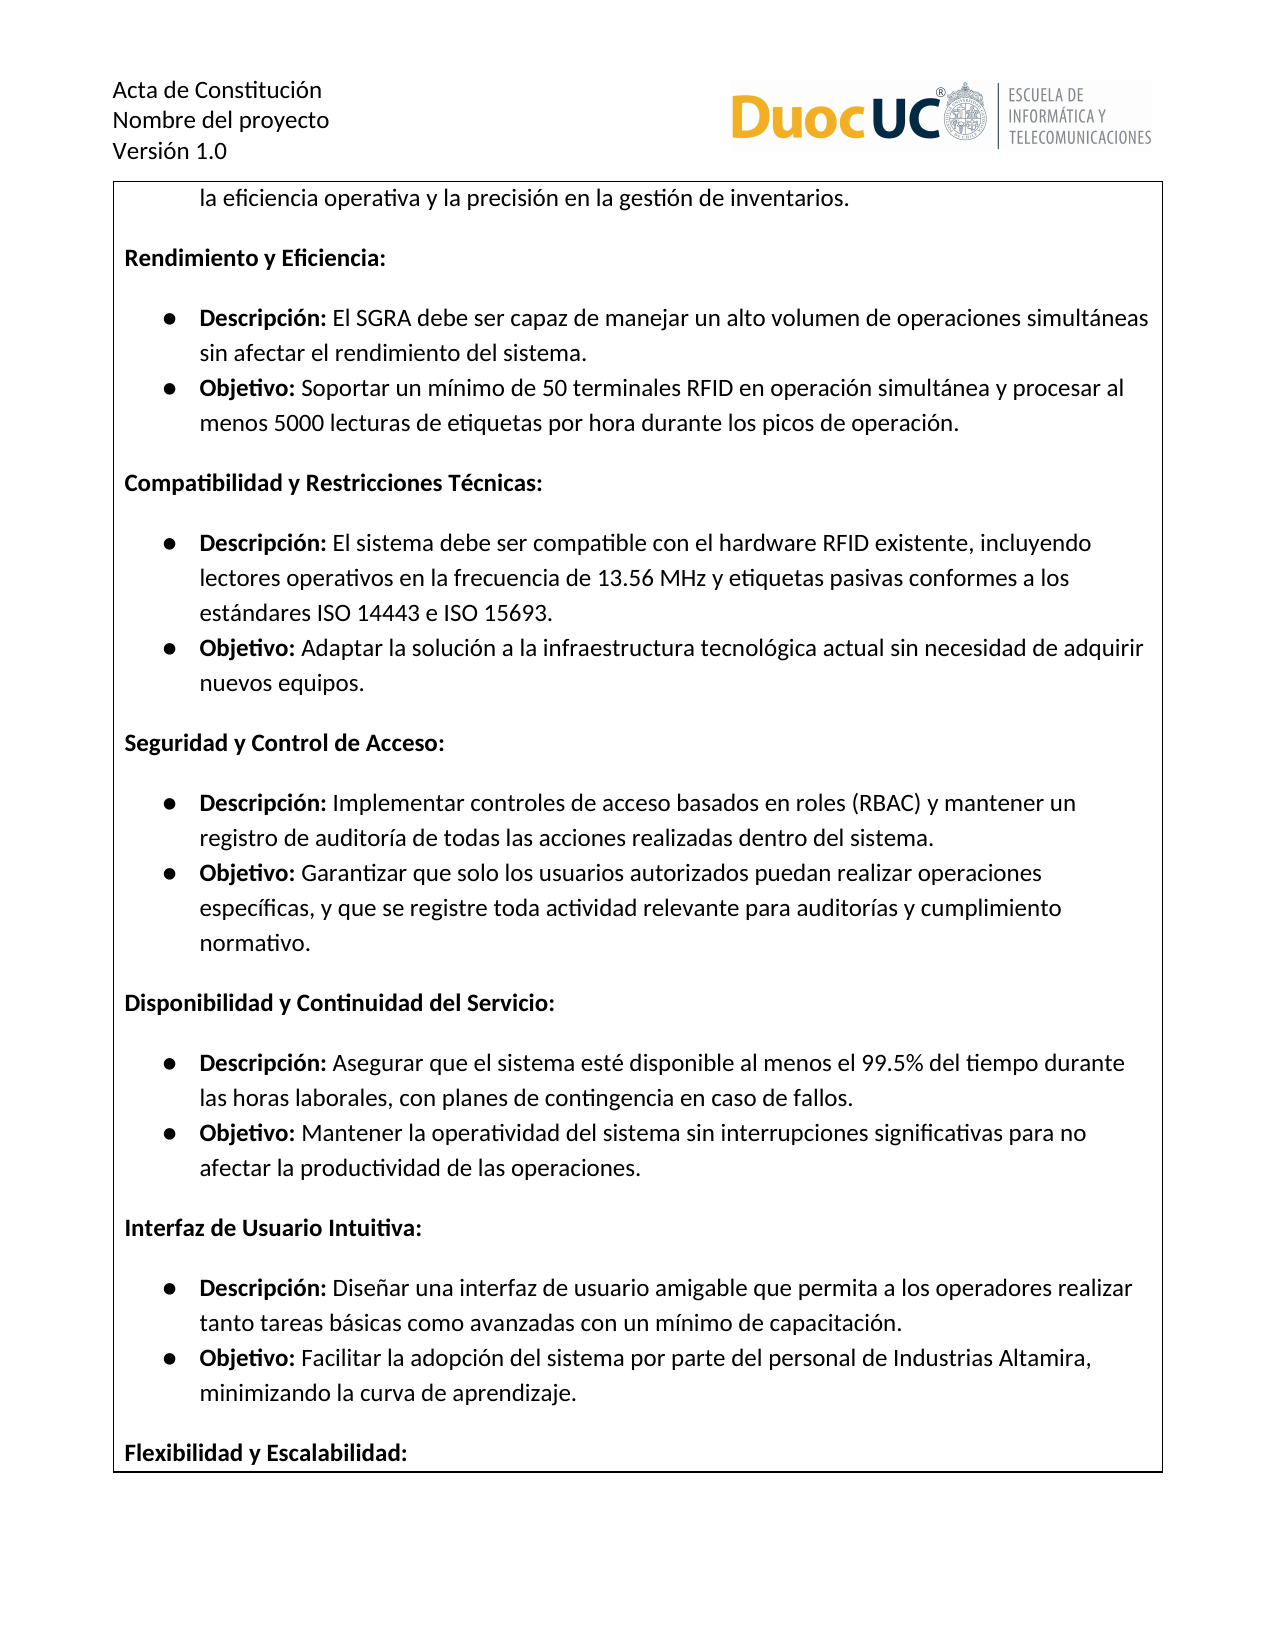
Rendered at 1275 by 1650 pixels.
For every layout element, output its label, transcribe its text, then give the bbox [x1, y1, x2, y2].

picture [731, 80, 1152, 151]
